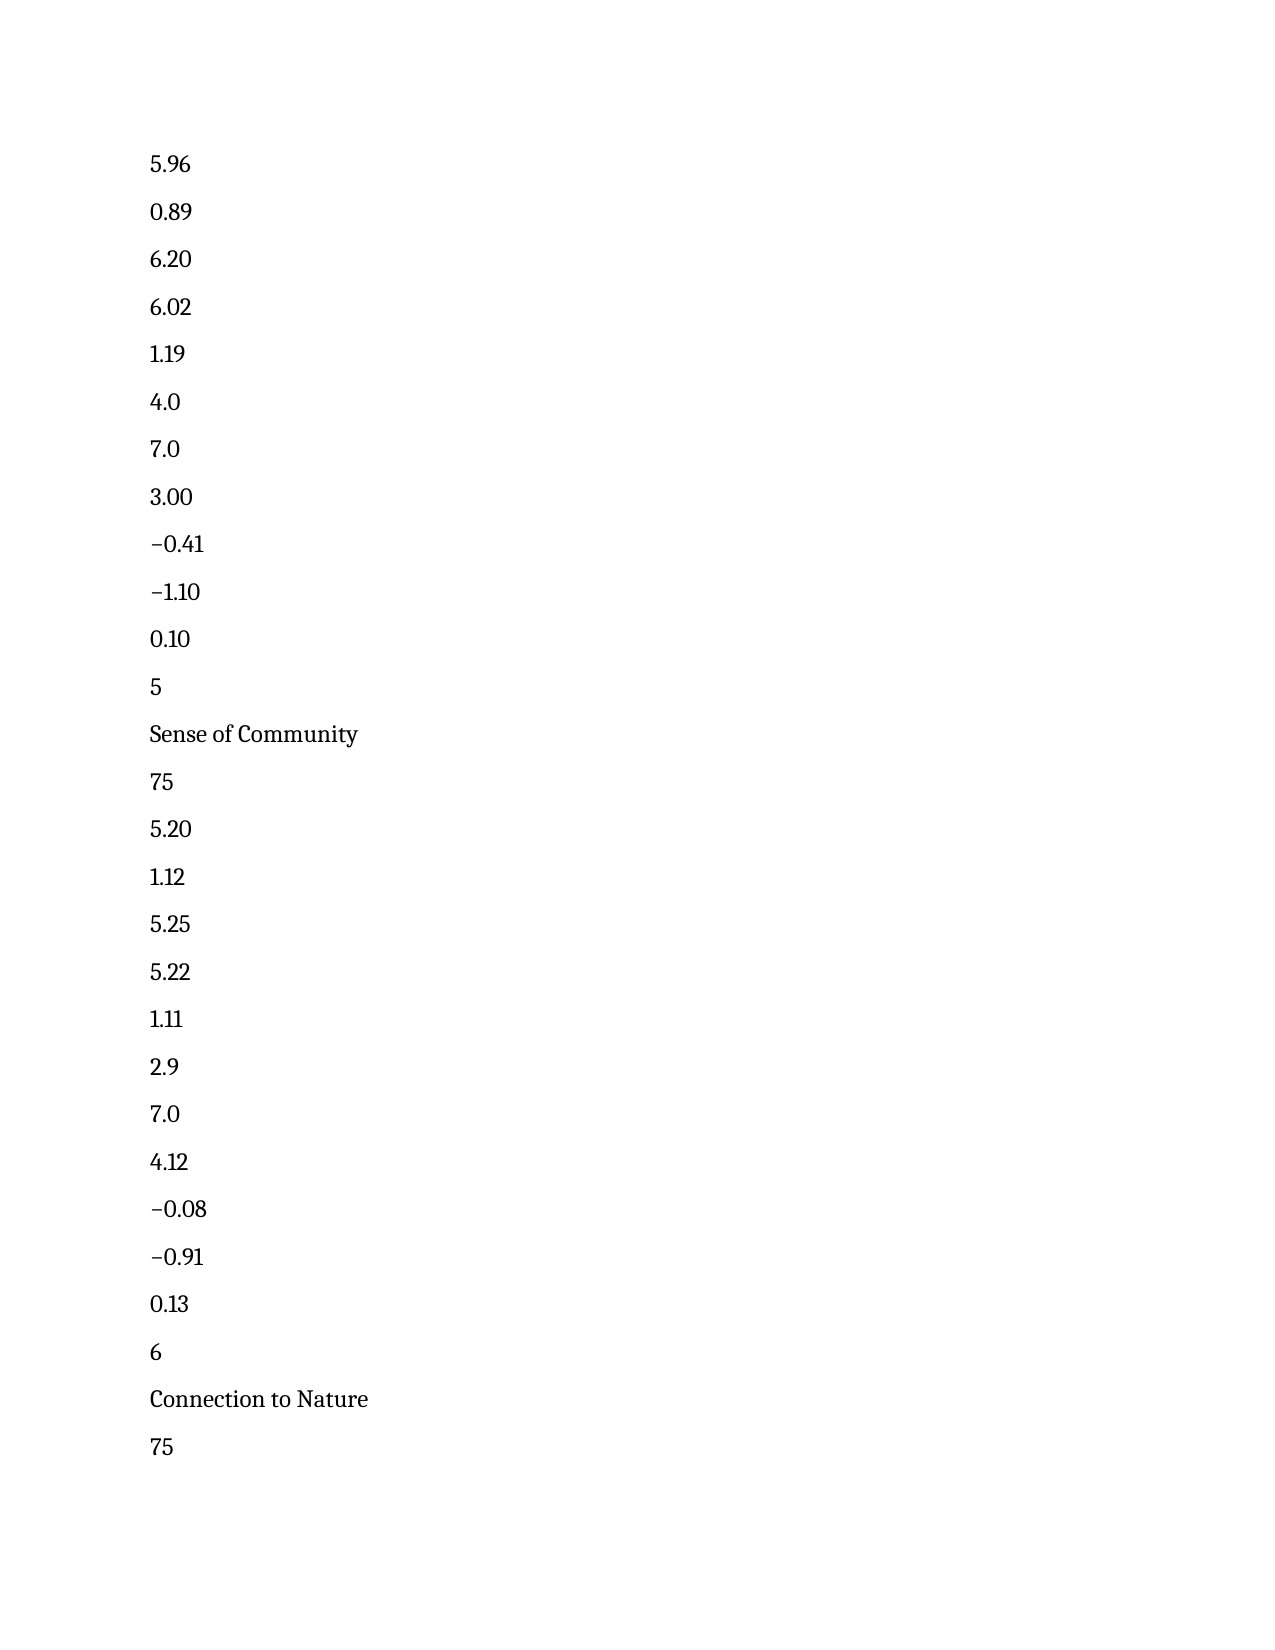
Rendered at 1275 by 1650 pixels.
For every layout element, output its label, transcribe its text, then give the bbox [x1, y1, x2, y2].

text 7.0 [150, 1100, 1125, 1129]
text 7.0 [150, 435, 1125, 464]
text 75 [150, 767, 1125, 796]
text 5.25 [150, 910, 1125, 939]
text 3.00 [150, 482, 1125, 511]
text 4.12 [150, 1147, 1125, 1176]
text 1.19 [150, 340, 1125, 369]
text −1.10 [150, 577, 1125, 606]
text 0.89 [150, 197, 1125, 226]
text 5.22 [150, 957, 1125, 986]
text 5 [150, 672, 1125, 701]
text Connection to Nature [150, 1385, 1125, 1414]
text 1.11 [150, 1005, 1125, 1034]
text 1.12 [150, 862, 1125, 891]
text Sense of Community [150, 720, 1125, 749]
text −0.08 [150, 1195, 1125, 1224]
text 4.0 [150, 387, 1125, 416]
text 2.9 [150, 1052, 1125, 1081]
text 6 [150, 1337, 1125, 1366]
text 6.02 [150, 292, 1125, 321]
text 0.10 [150, 625, 1125, 654]
text 5.96 [150, 150, 1125, 179]
text −0.41 [150, 530, 1125, 559]
text −0.91 [150, 1242, 1125, 1271]
text 5.20 [150, 815, 1125, 844]
text 75 [150, 1432, 1125, 1461]
text 6.20 [150, 245, 1125, 274]
text 0.13 [150, 1290, 1125, 1319]
